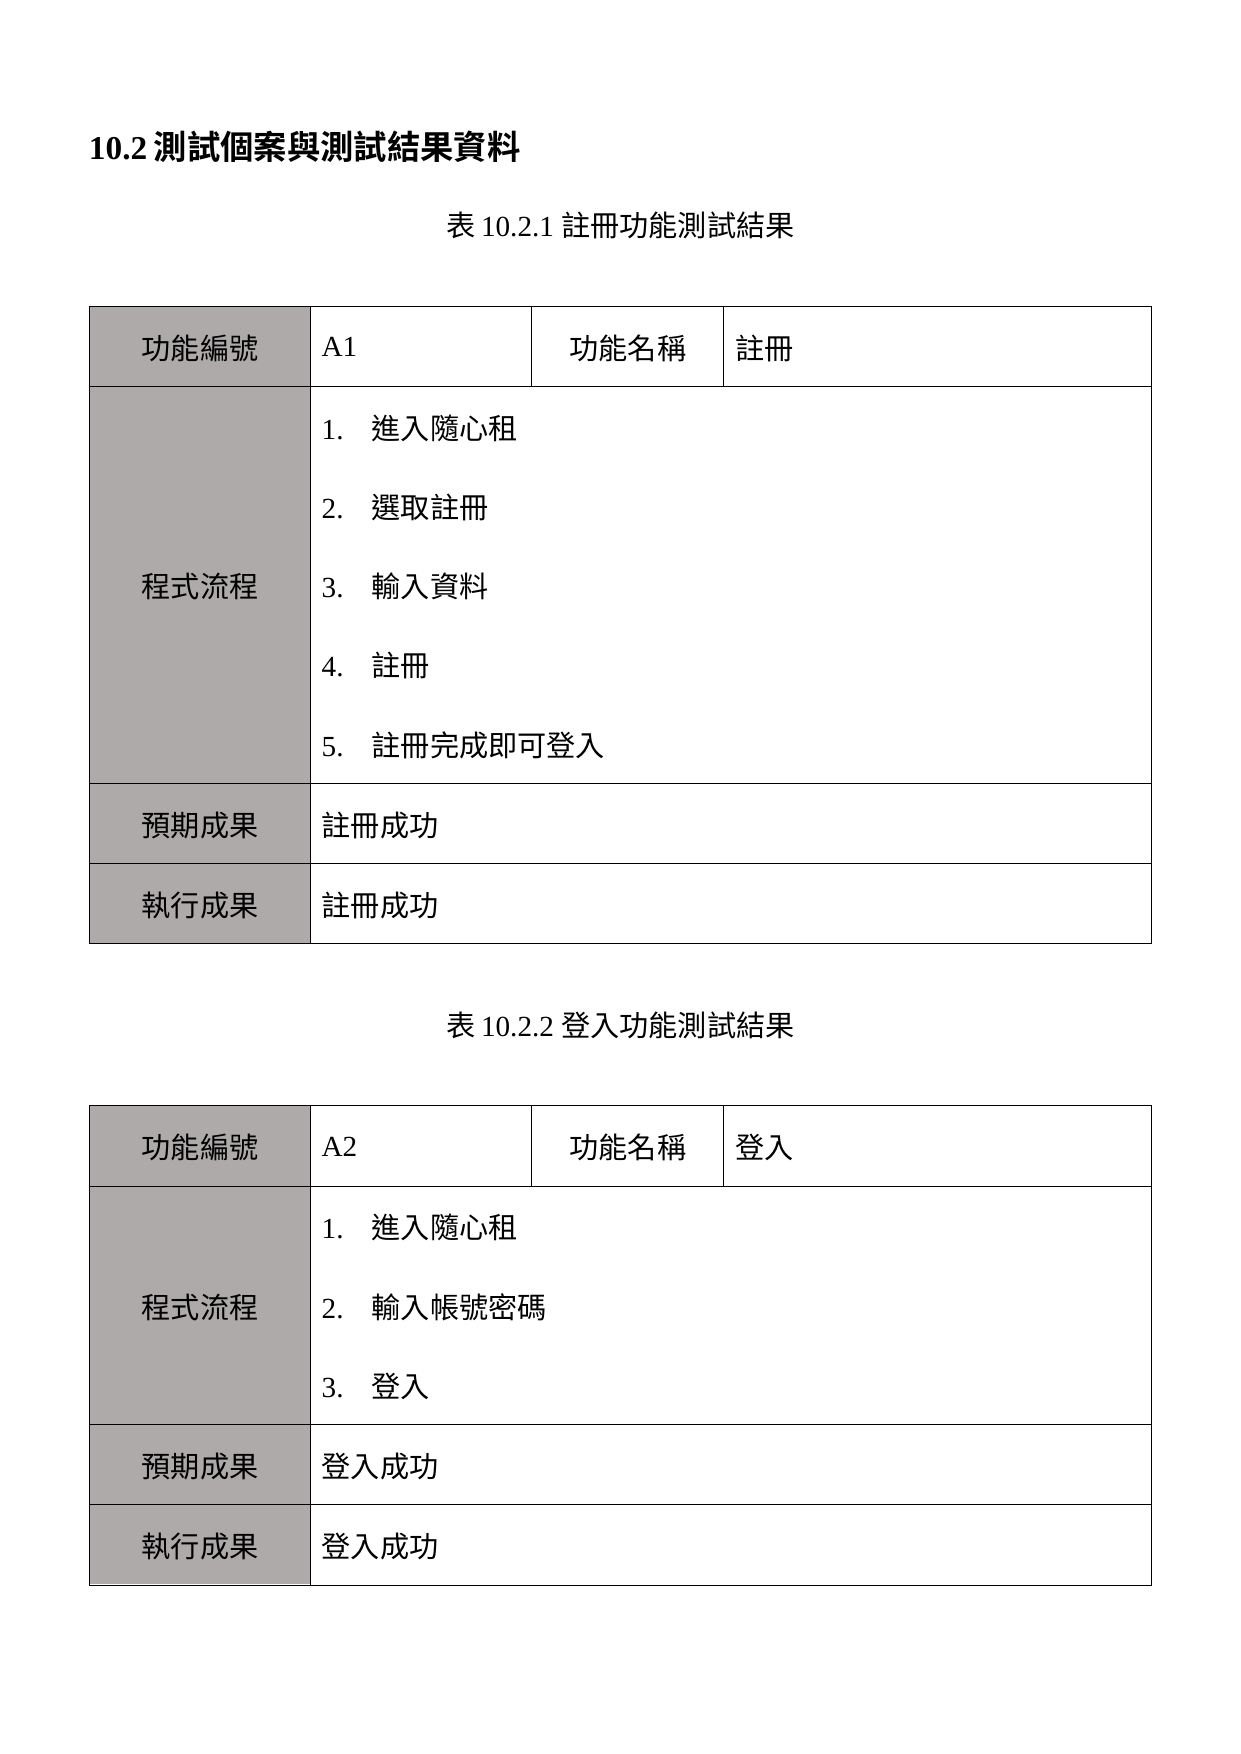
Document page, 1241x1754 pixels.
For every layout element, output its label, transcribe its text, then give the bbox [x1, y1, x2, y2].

table_header 功能編號 [90, 307, 310, 386]
table_cell 登入成功 [311, 1425, 1151, 1504]
table_header A2 [311, 1106, 531, 1186]
table_cell 預期成果 [90, 1425, 310, 1504]
table_cell 程式流程 [90, 387, 310, 783]
table_cell 程式流程 [90, 1187, 310, 1424]
table_cell 進入隨心租 輸入帳號密碼 登入 [311, 1187, 1151, 1424]
table_cell 執行成果 [90, 1505, 310, 1584]
table_header 註冊 [724, 307, 1151, 386]
table_cell 登入成功 [311, 1505, 1151, 1584]
table_cell 進入隨心租 選取註冊 輸入資料 註冊 註冊完成即可登入 [311, 387, 1151, 783]
table_header 登入 [724, 1106, 1151, 1186]
text 表10.2.1 註冊功能測試結果 [89, 184, 1152, 263]
table_header 功能編號 [90, 1106, 310, 1186]
table_header A1 [311, 307, 531, 386]
text 表10.2.2 登入功能測試結果 [89, 984, 1152, 1063]
table_cell 註冊成功 [311, 864, 1151, 943]
table_cell 執行成果 [90, 864, 310, 943]
table_header 功能名稱 [532, 307, 723, 386]
table_cell 預期成果 [90, 784, 310, 863]
subtitle 10.2測試個案與測試結果資料 [89, 105, 1152, 184]
table_header 功能名稱 [532, 1106, 723, 1186]
table_cell 註冊成功 [311, 784, 1151, 863]
